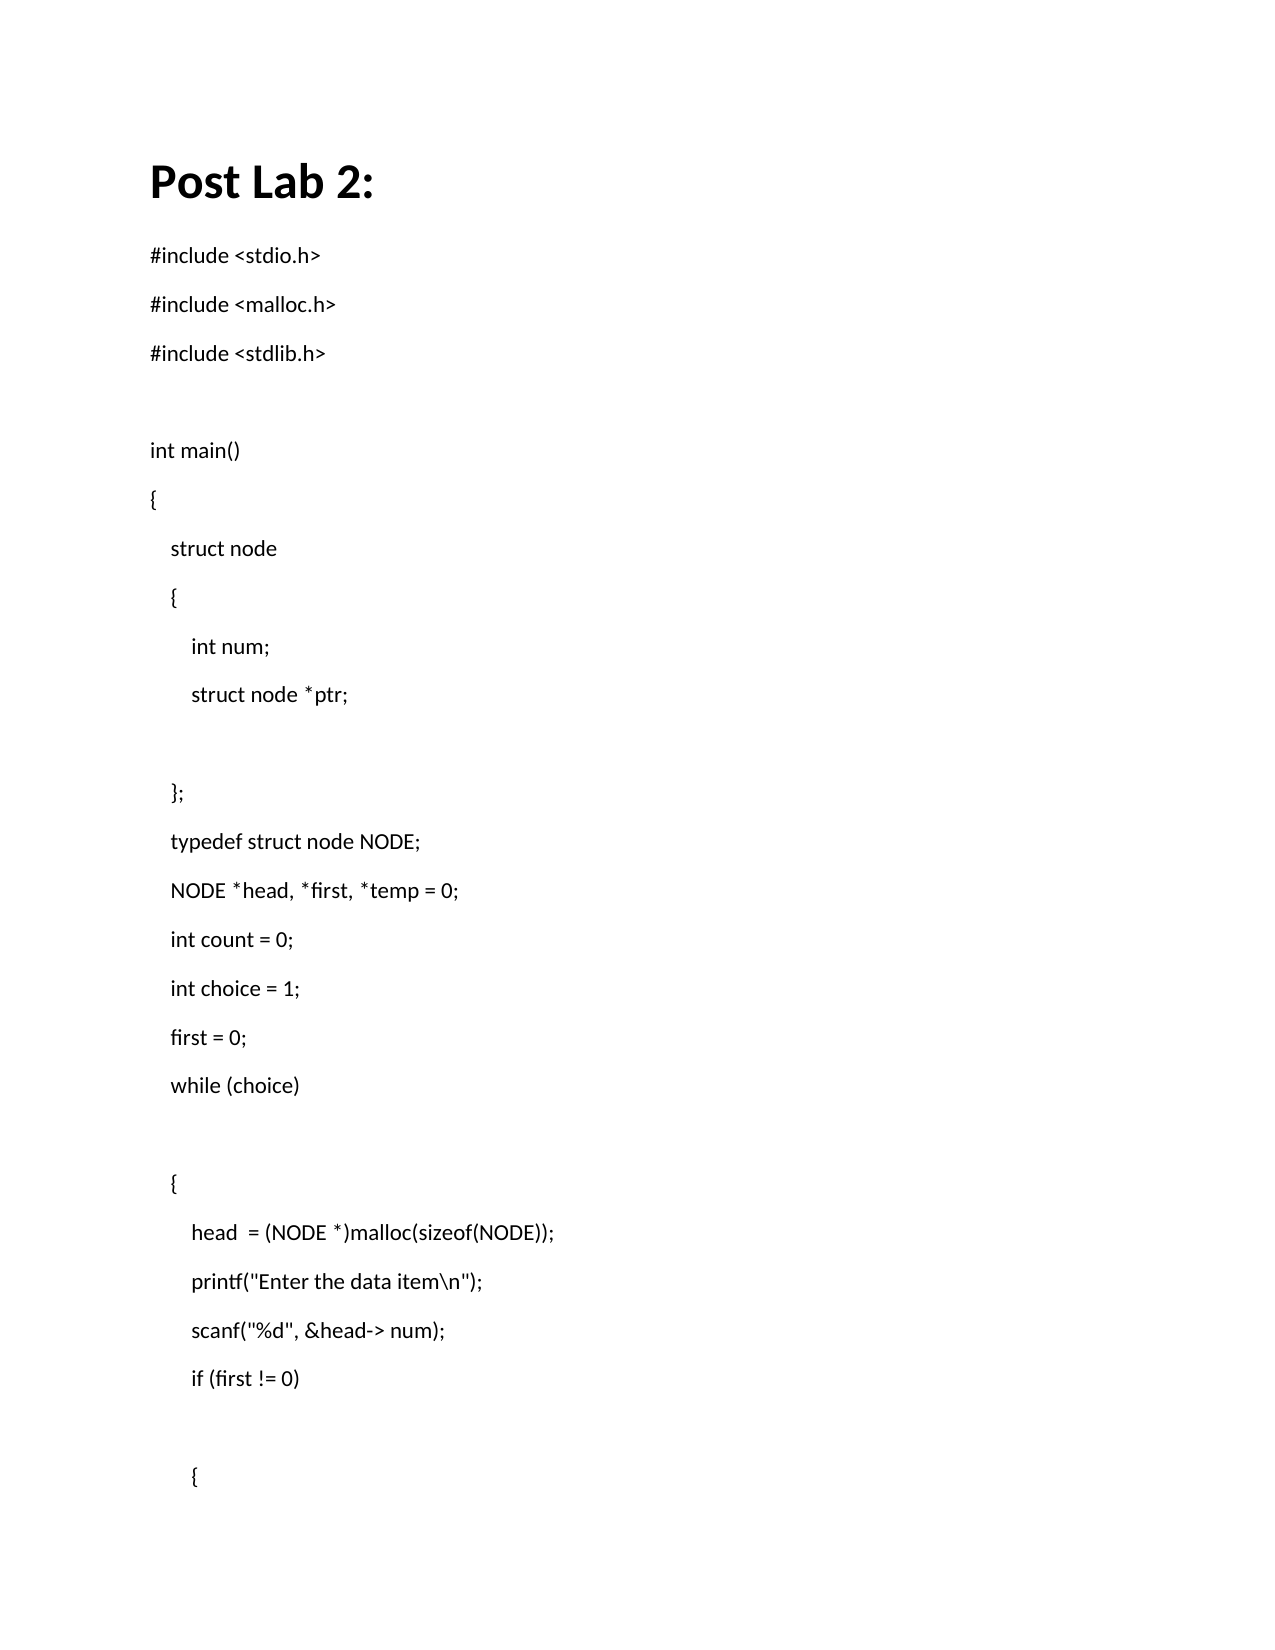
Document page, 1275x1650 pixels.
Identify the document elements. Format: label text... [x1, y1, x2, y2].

text int main() [150, 436, 1125, 464]
text typedef struct node NODE; [150, 827, 1125, 855]
text Post Lab 2: [150, 150, 1125, 211]
text { [150, 1462, 1125, 1490]
text if (first != 0) [150, 1364, 1125, 1393]
text while (choice) [150, 1071, 1125, 1099]
text head = (NODE *)malloc(sizeof(NODE)); [150, 1218, 1125, 1246]
text { [150, 583, 1125, 611]
text printf("Enter the data item\n"); [150, 1267, 1125, 1295]
text { [150, 485, 1125, 513]
text #include <stdio.h> [150, 241, 1125, 269]
text struct node *ptr; [150, 681, 1125, 709]
text int num; [150, 632, 1125, 660]
text #include <stdlib.h> [150, 339, 1125, 367]
text struct node [150, 534, 1125, 562]
text { [150, 1169, 1125, 1197]
text int choice = 1; [150, 974, 1125, 1002]
text scanf("%d", &head-> num); [150, 1316, 1125, 1344]
text NODE *head, *first, *temp = 0; [150, 876, 1125, 904]
text #include <malloc.h> [150, 290, 1125, 318]
text first = 0; [150, 1023, 1125, 1051]
text }; [150, 778, 1125, 806]
text int count = 0; [150, 925, 1125, 953]
